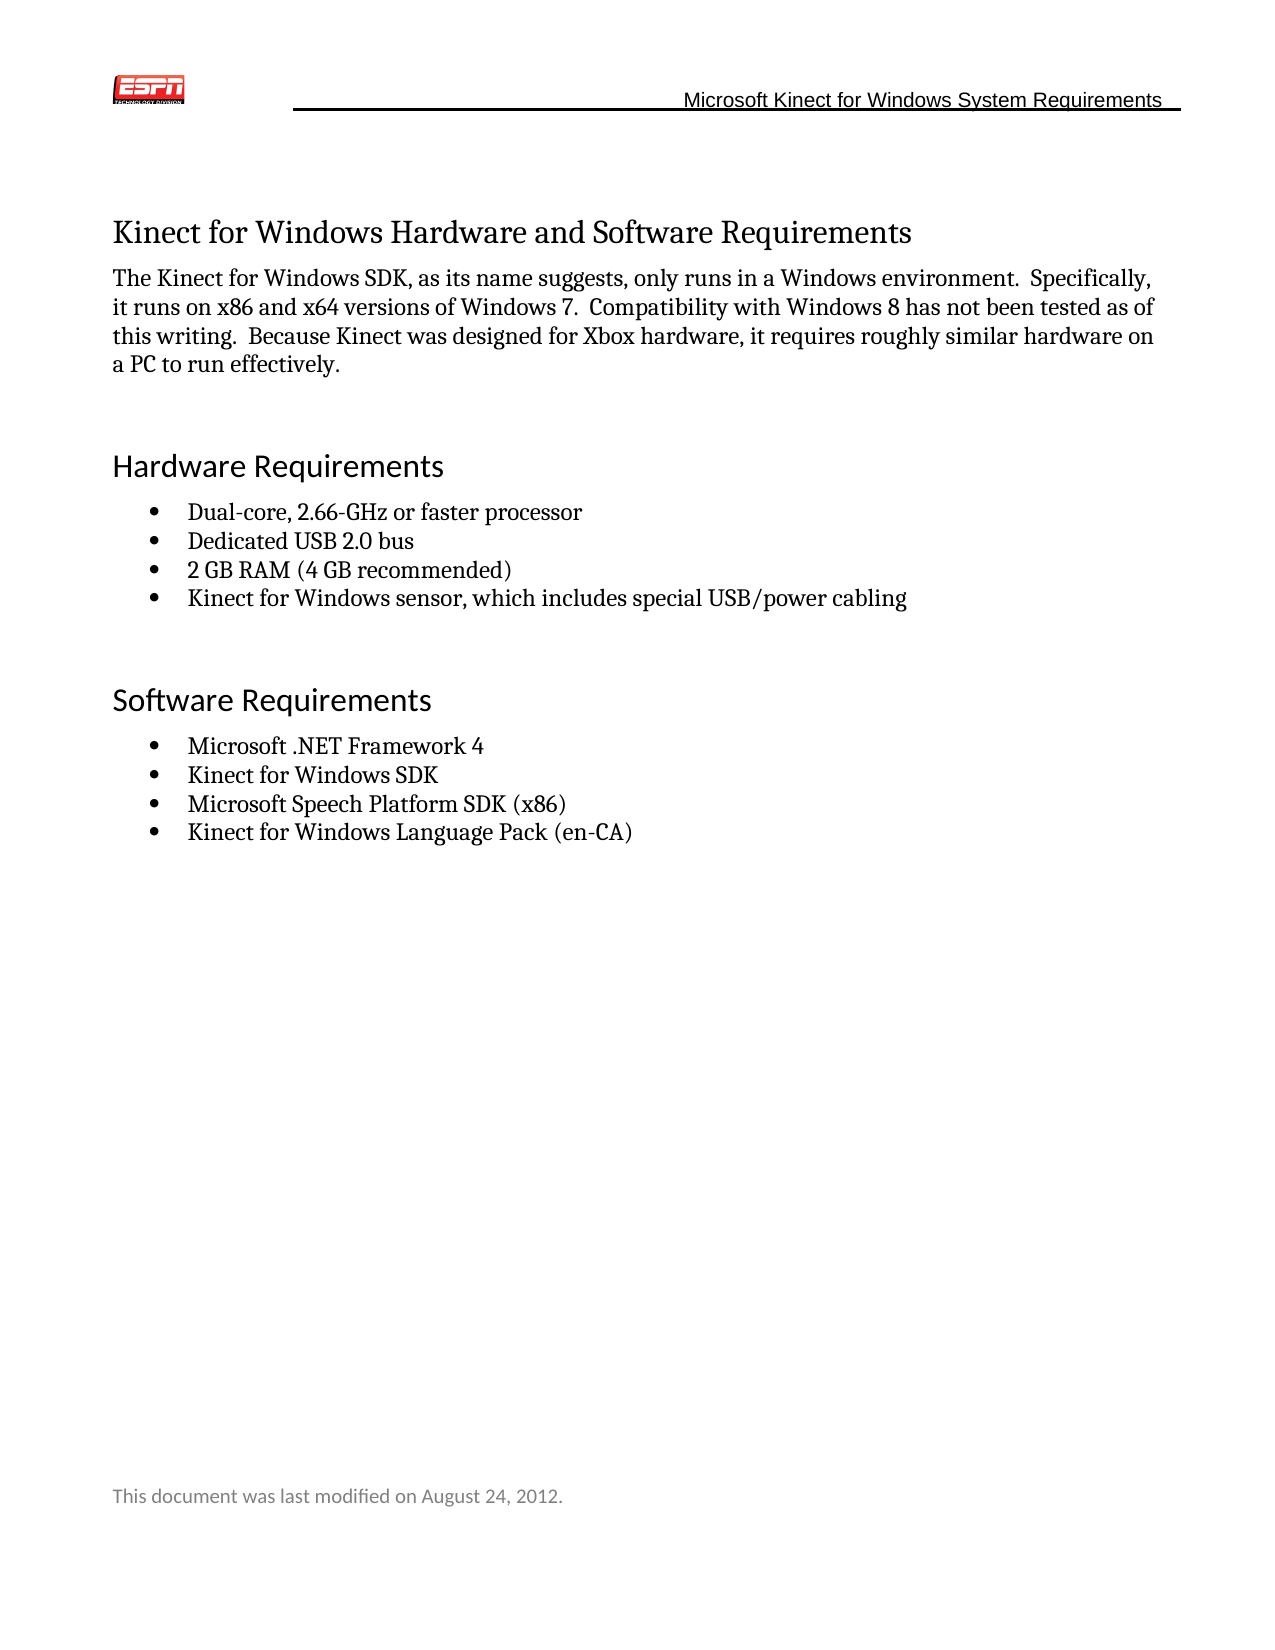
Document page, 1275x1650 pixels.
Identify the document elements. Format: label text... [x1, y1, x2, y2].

list Microsoft Speech Platform SDK (x86) [150, 789, 1162, 818]
text Hardware Requirements [112, 445, 1162, 486]
text This document was last modified on August 24, 2012. [112, 1483, 1162, 1508]
text Kinect for Windows Hardware and Software Requirements [112, 213, 1162, 252]
list Kinect for Windows sensor, which includes special USB/power cabling [150, 584, 1162, 613]
list Kinect for Windows SDK [150, 761, 1162, 789]
text The Kinect for Windows SDK, as its name suggests, only runs in a Windows environment. Specifically, it runs on x86 and x64 versions of Windows 7. Compatibility with Windows 8 has not been tested as of this writing. Because Kinect was designed for Xbox hardware, it requires roughly similar hardware on a PC to run effectively. [112, 264, 1162, 379]
list Kinect for Windows Language Pack (en-CA) [150, 818, 1162, 847]
list Dedicated USB 2.0 bus [150, 527, 1162, 556]
list Microsoft .NET Framework 4 [150, 732, 1162, 761]
list 2 GB RAM (4 GB recommended) [150, 556, 1162, 584]
picture [112, 75, 185, 103]
list Dual-core, 2.66-GHz or faster processor [150, 498, 1162, 527]
text Software Requirements [112, 679, 1162, 719]
